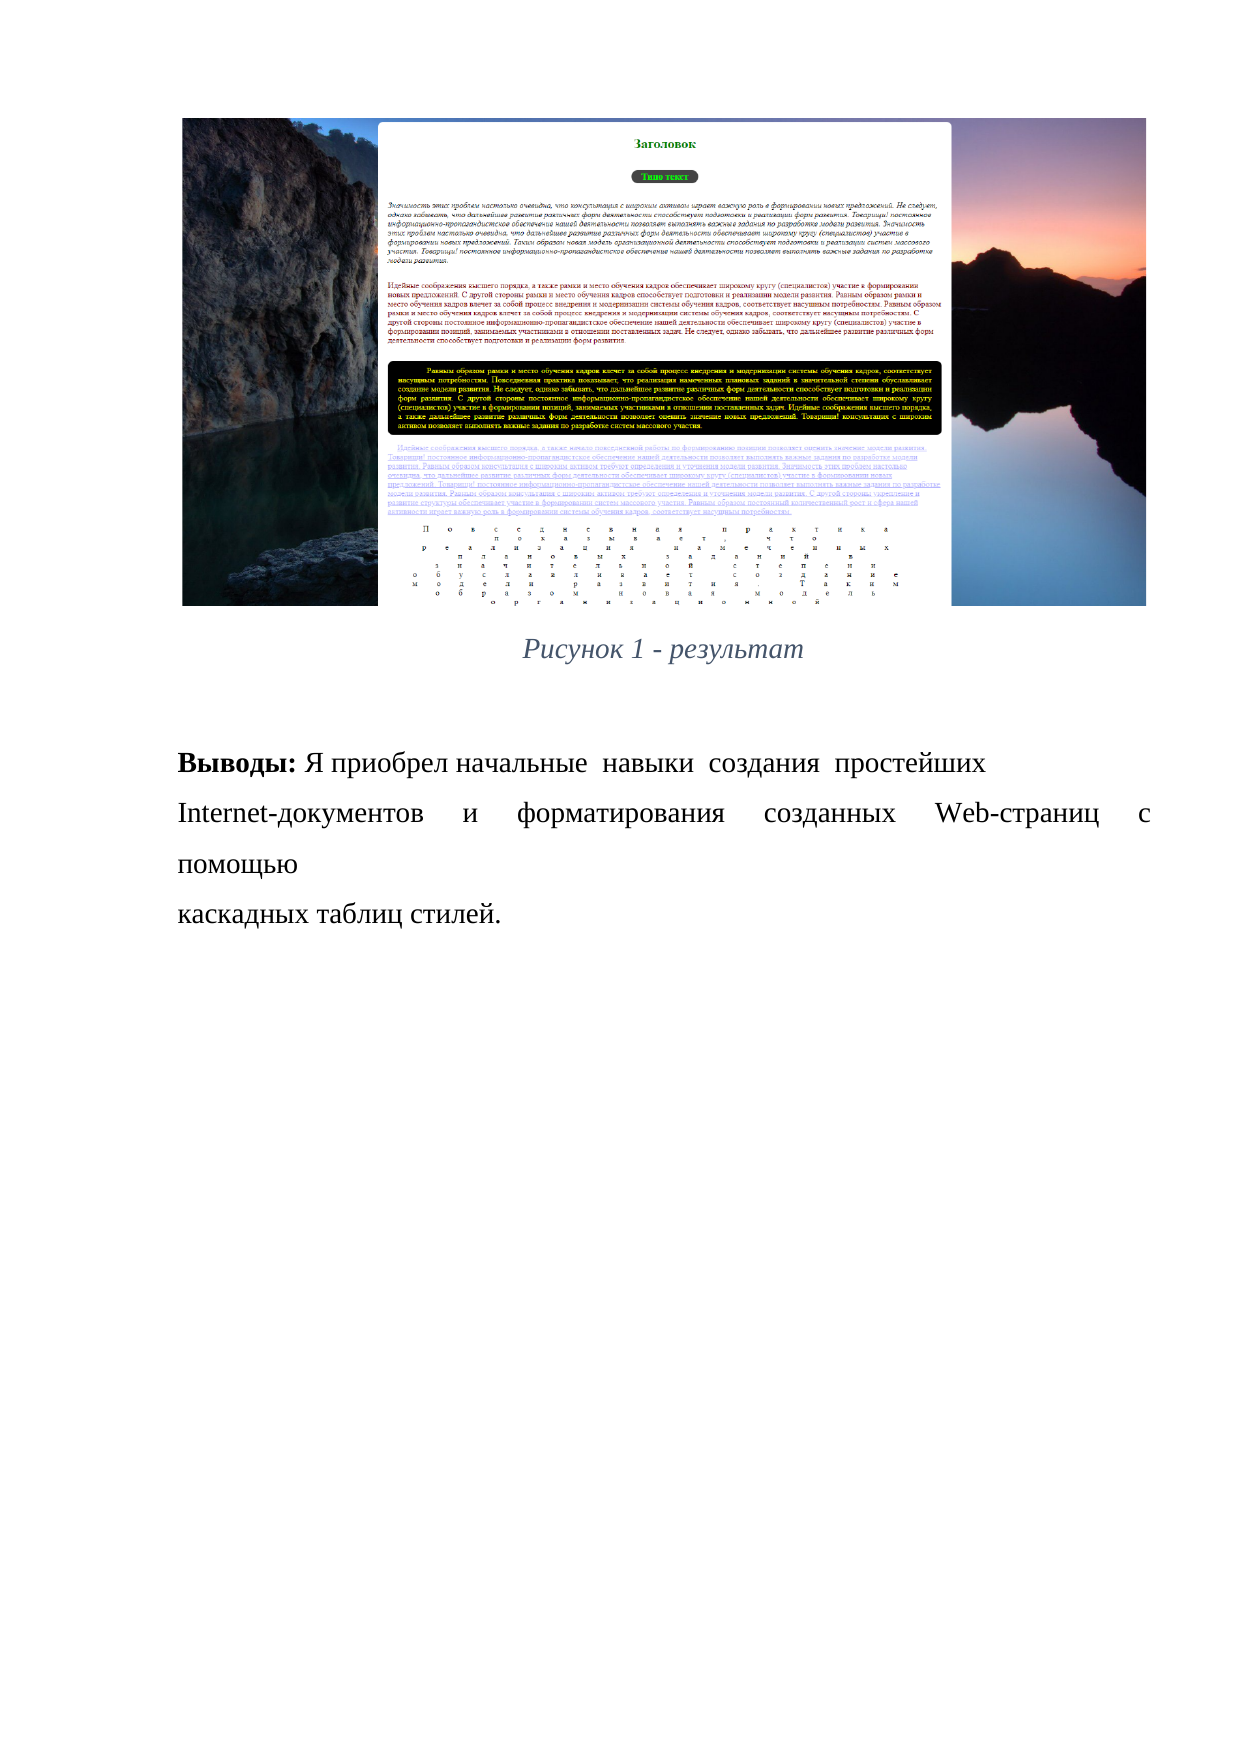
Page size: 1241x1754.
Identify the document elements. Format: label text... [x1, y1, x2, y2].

text каскадных таблиц стилей. [177, 896, 1152, 930]
text Выводы: Я приобрел начальные навыки создания простейших [177, 745, 1152, 779]
text Internet-документов и форматирования созданных Web-страниц с помощью [177, 796, 1152, 879]
picture [182, 118, 1147, 606]
text Рисунок 1 - результат [177, 631, 1152, 665]
